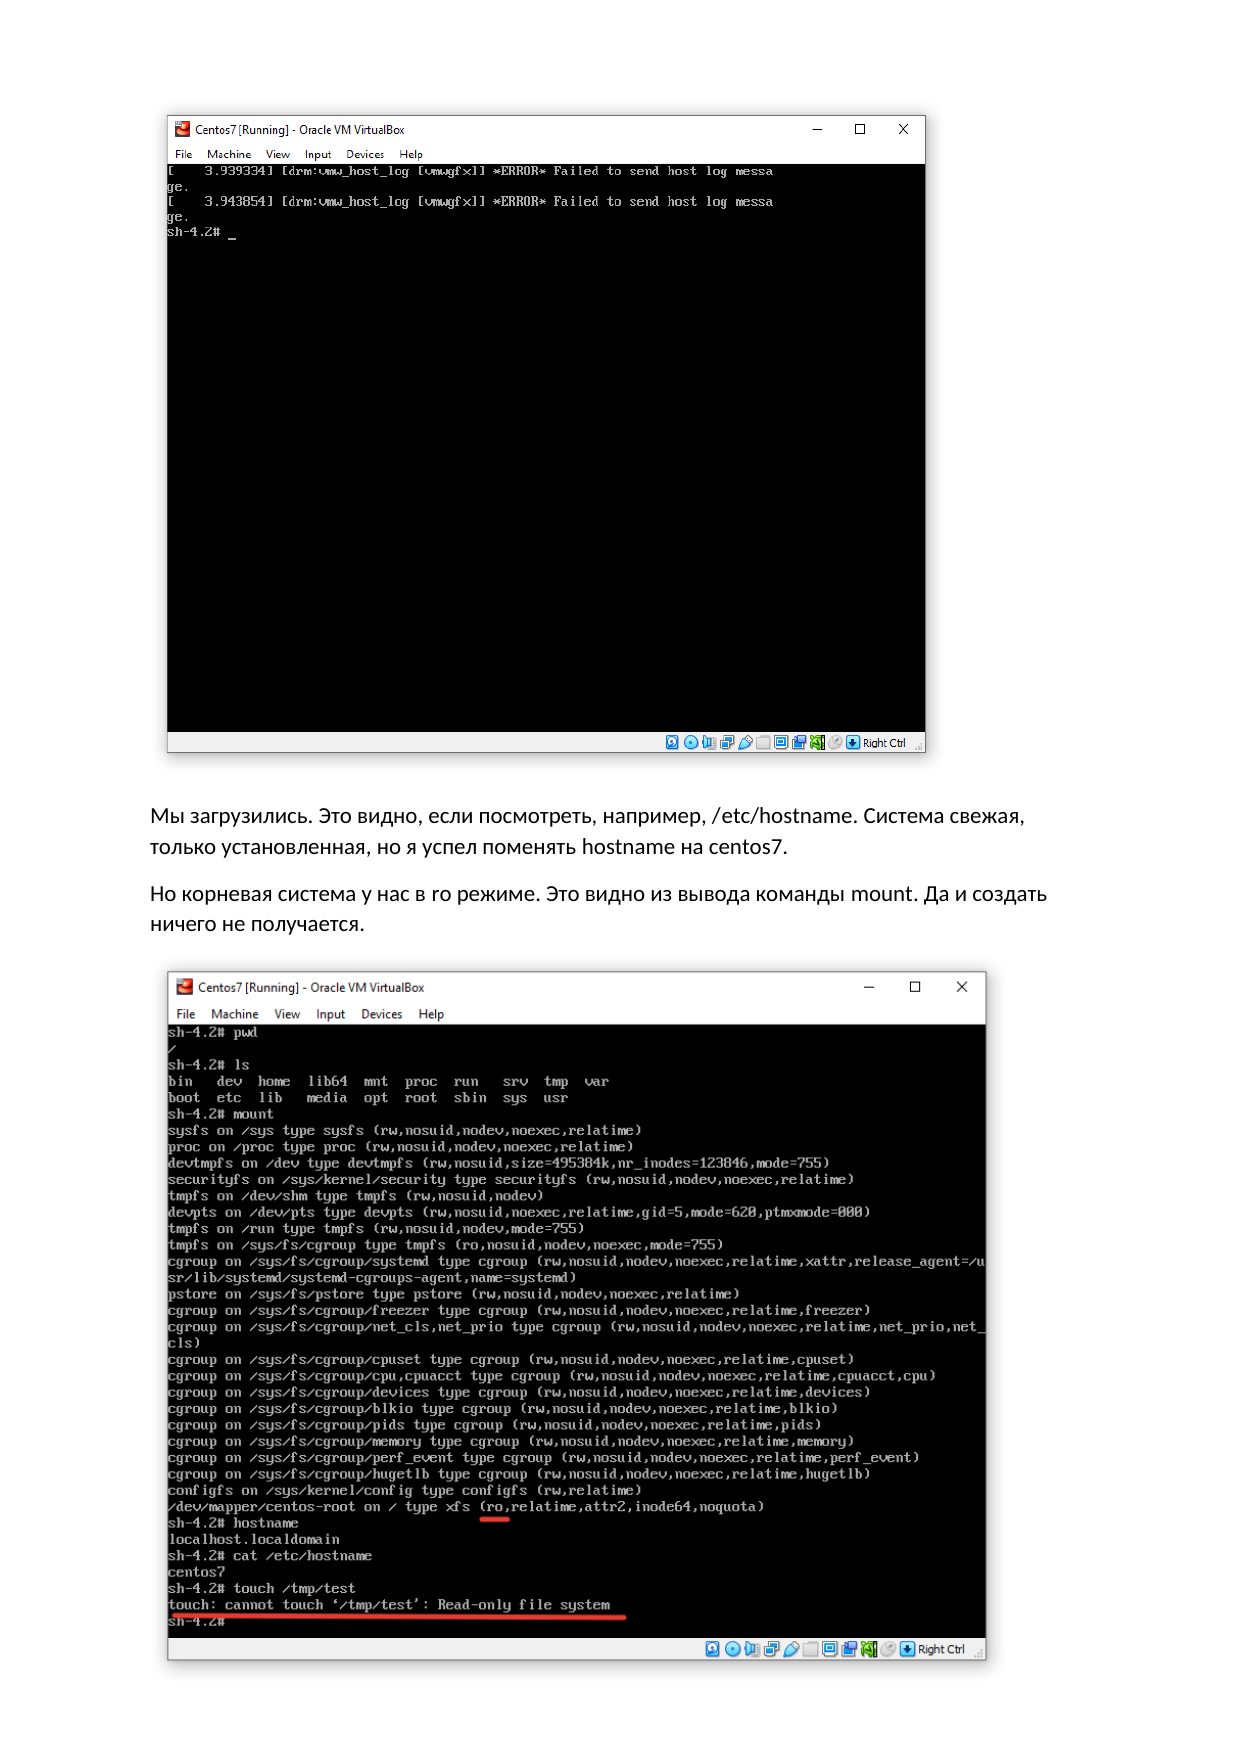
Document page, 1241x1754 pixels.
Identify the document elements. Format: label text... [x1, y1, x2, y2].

text Но корневая система у нас в ro режиме. Это видно из вывода команды mount. Да и создать ничего не получается. [150, 879, 1090, 937]
picture [150, 84, 956, 783]
text Мы загрузились. Это видно, если посмотреть, например, /etc/hostname. Система свежая, только установленная, но я успел поменять hostname на centos7. [150, 802, 1090, 860]
picture [150, 955, 1008, 1683]
